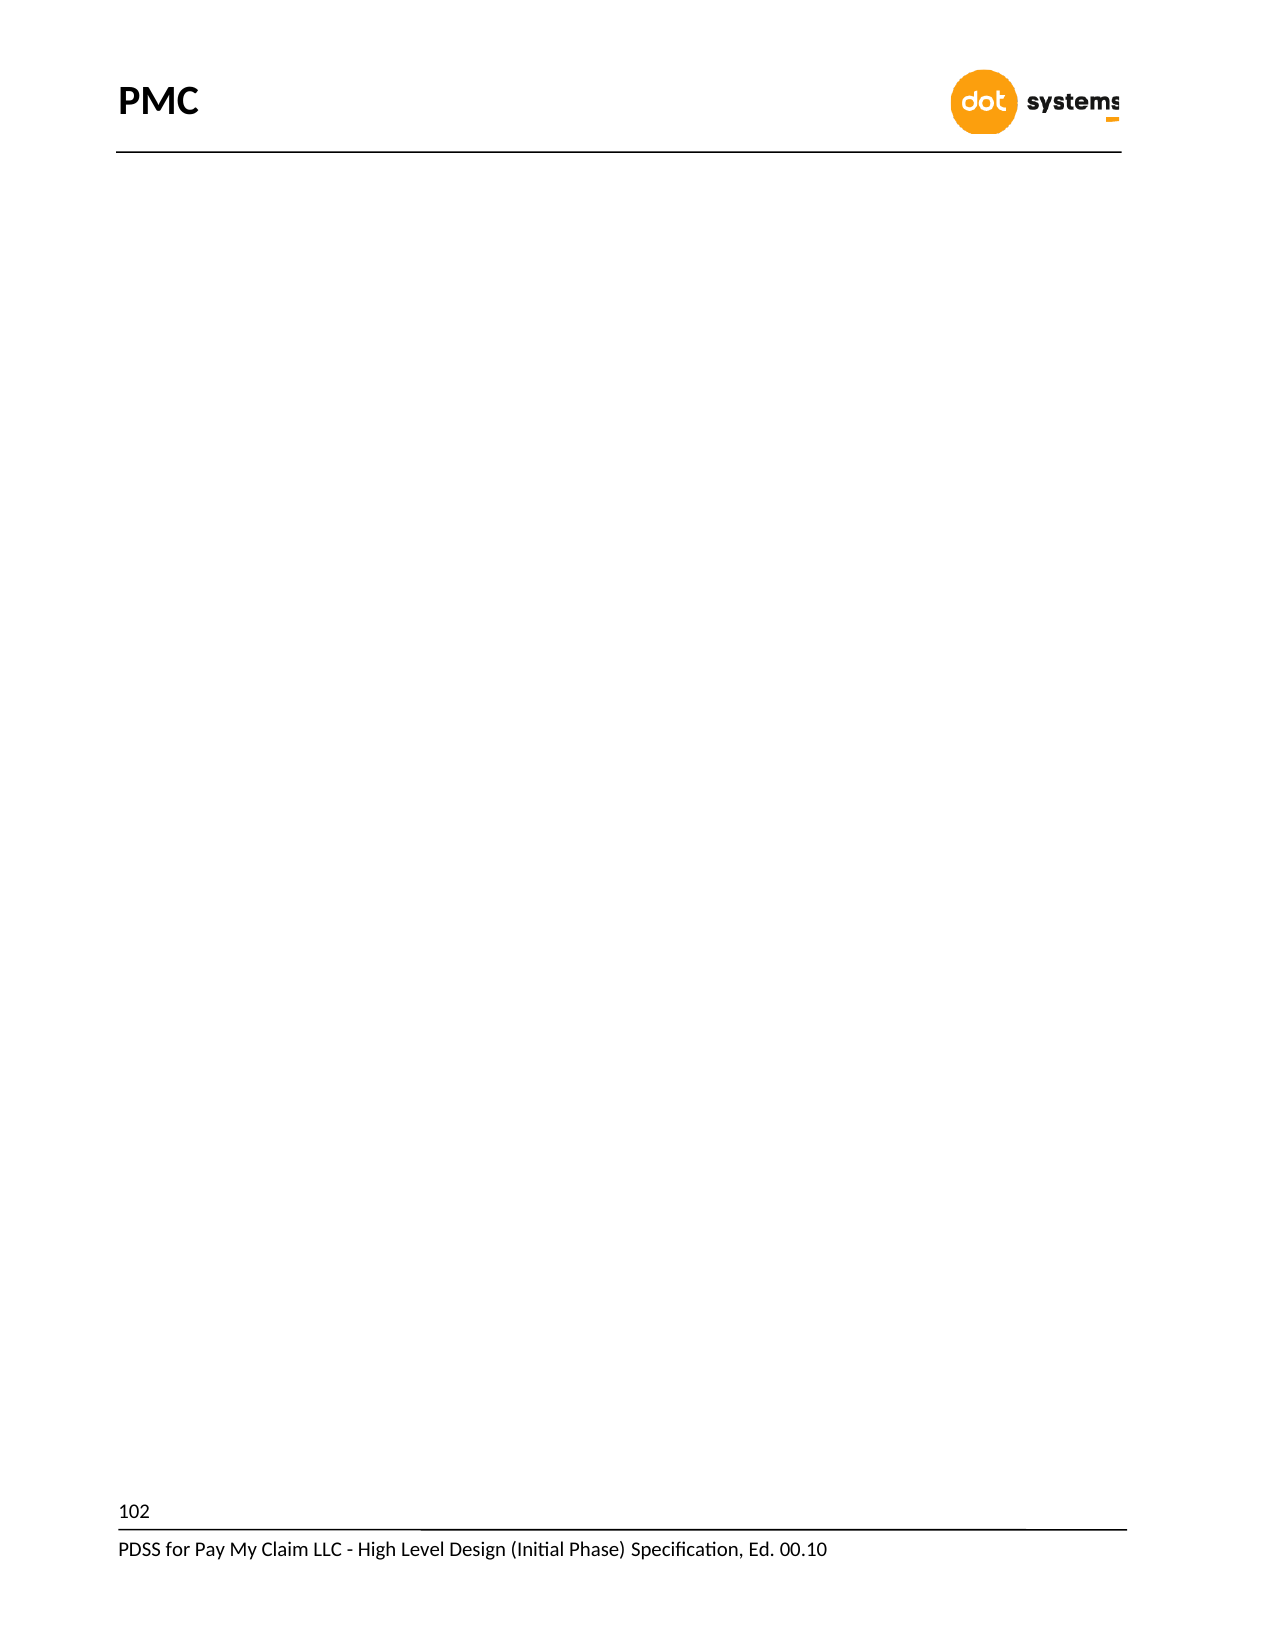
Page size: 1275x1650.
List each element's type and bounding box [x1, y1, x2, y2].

picture [950, 69, 1120, 134]
